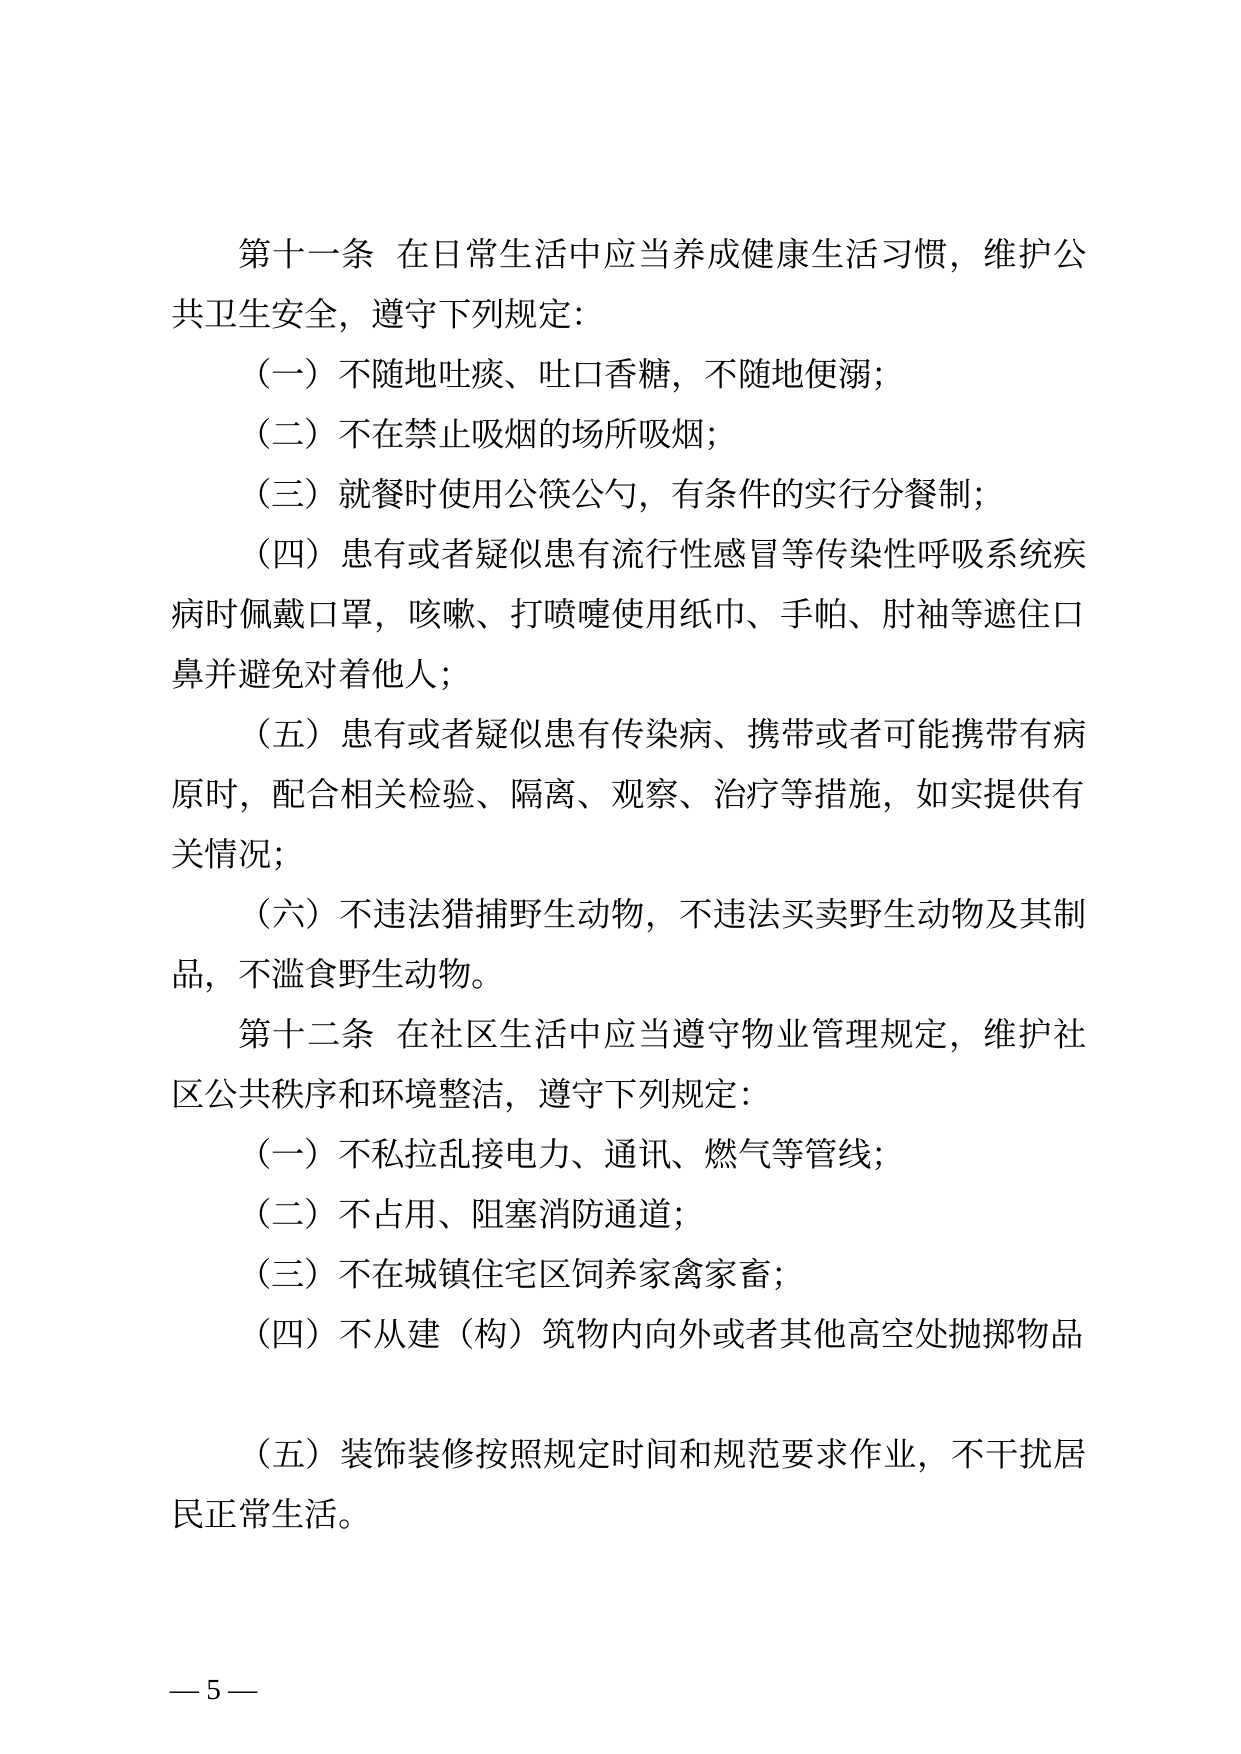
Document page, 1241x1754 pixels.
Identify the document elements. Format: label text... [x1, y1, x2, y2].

text （一）不私拉乱接电力、通讯、燃气等管线； [171, 1118, 1087, 1178]
text （二）不占用、阻塞消防通道； [171, 1178, 1087, 1238]
text （二）不在禁止吸烟的场所吸烟； [171, 398, 1087, 458]
text （六）不违法猎捕野生动物，不违法买卖野生动物及其制品，不滥食野生动物。 [171, 878, 1087, 998]
text 第十一条 在日常生活中应当养成健康生活习惯，维护公共卫生安全，遵守下列规定： [171, 218, 1087, 338]
text （五）患有或者疑似患有传染病、携带或者可能携带有病原时，配合相关检验、隔离、观察、治疗等措施，如实提供有关情况； [171, 698, 1087, 878]
text 第十二条 在社区生活中应当遵守物业管理规定，维护社区公共秩序和环境整洁，遵守下列规定： [171, 998, 1087, 1118]
text （一）不随地吐痰、吐口香糖，不随地便溺； [171, 338, 1087, 398]
text （三）就餐时使用公筷公勺，有条件的实行分餐制； [171, 458, 1087, 518]
text （四）不从建（构）筑物内向外或者其他高空处抛掷物品； [171, 1298, 1087, 1418]
text （五）装饰装修按照规定时间和规范要求作业，不干扰居民正常生活。 [171, 1418, 1087, 1538]
text （四）患有或者疑似患有流行性感冒等传染性呼吸系统疾病时佩戴口罩，咳嗽、打喷嚏使用纸巾、手帕、肘袖等遮住口鼻并避免对着他人； [171, 518, 1087, 698]
text （三）不在城镇住宅区饲养家禽家畜； [171, 1238, 1087, 1298]
